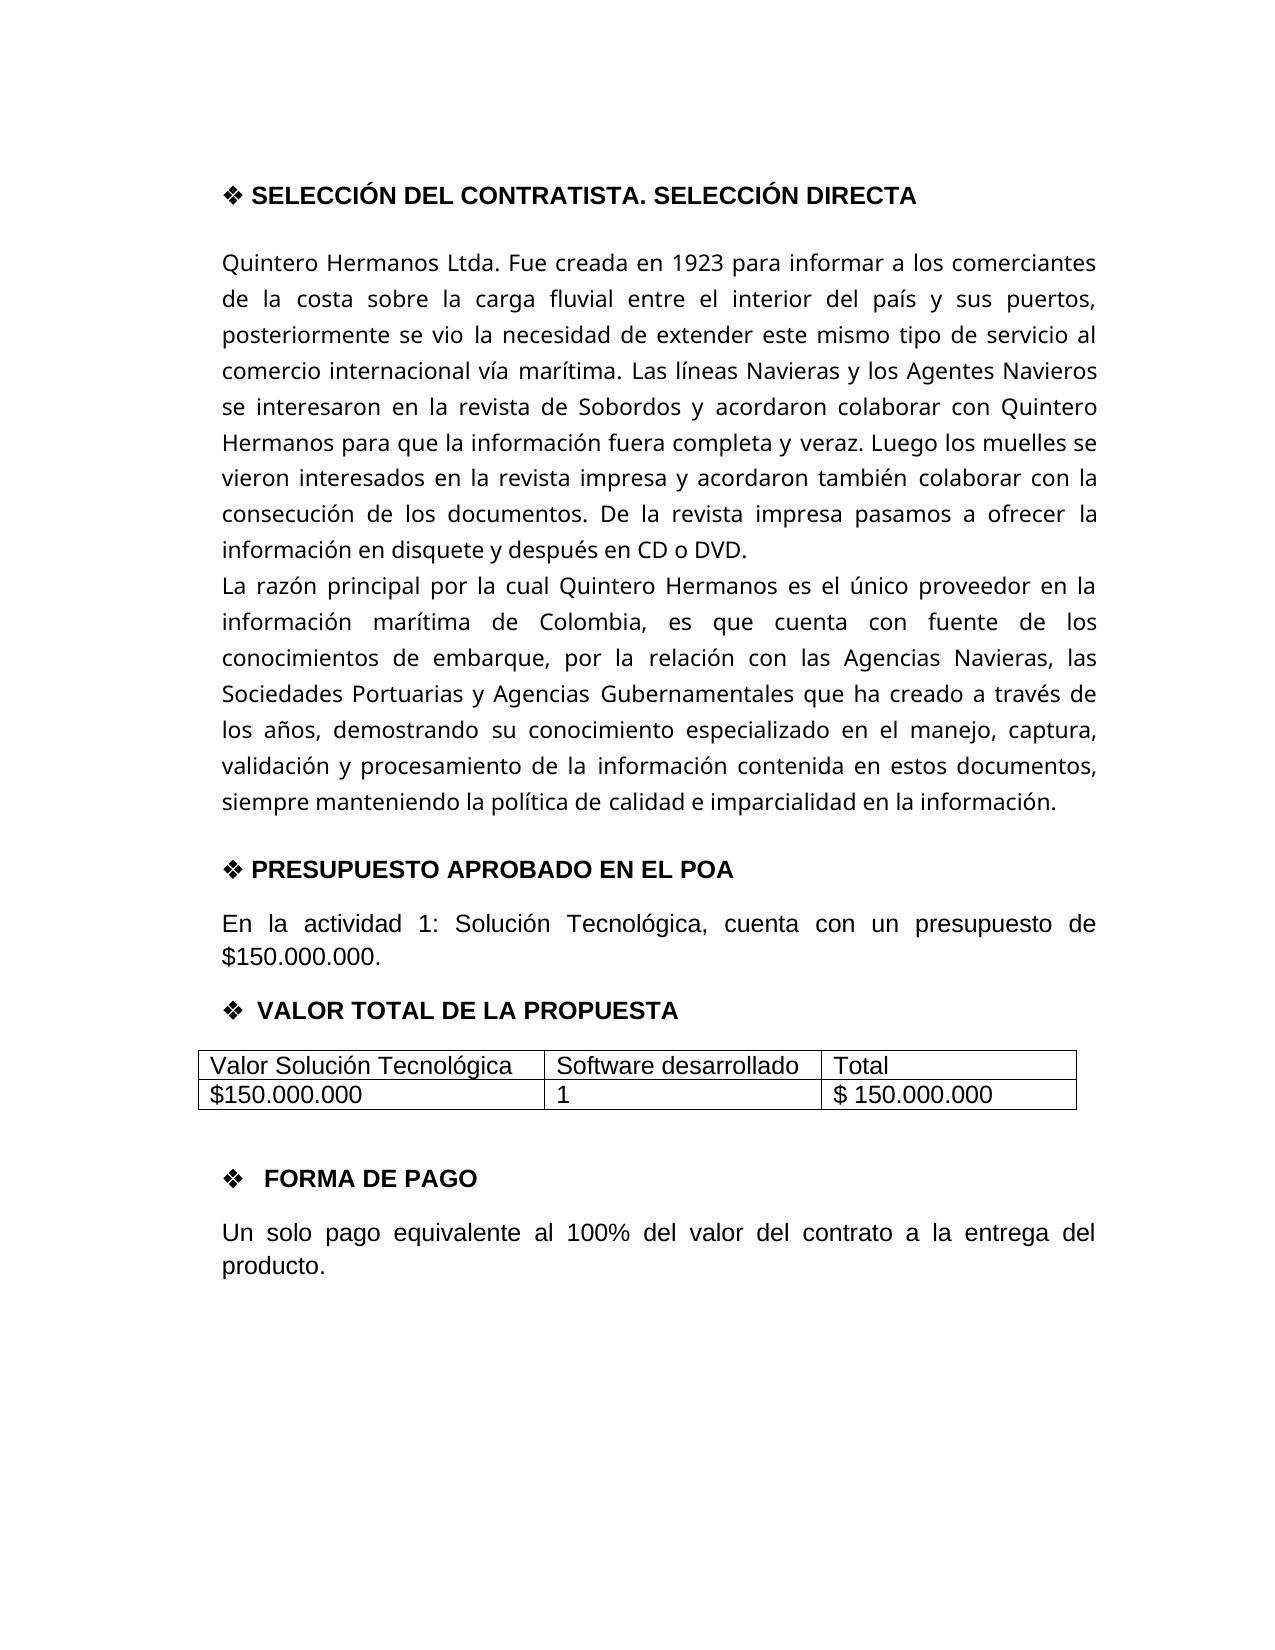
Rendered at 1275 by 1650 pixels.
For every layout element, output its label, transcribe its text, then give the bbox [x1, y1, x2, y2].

list PRESUPUESTO APROBADO EN EL POA [222, 855, 1098, 884]
table_cell $150.000.000 [199, 1080, 544, 1109]
table_cell $ 150.000.000 [822, 1080, 1076, 1109]
list FORMA DE PAGO [222, 1164, 1098, 1193]
list VALOR TOTAL DE LA PROPUESTA [222, 996, 1098, 1024]
list Quintero Hermanos Ltda. Fue creada en 1923 para informar a los comerciantes de la costa sobre la carga fluvial entre el interior del país y sus puertos, posteriormente se vio la necesidad de extender este mismo tipo de servicio al comercio internacional vía marítima. Las líneas Navieras y los Agentes Navieros se interesaron en la revista de Sobordos y acordaron colaborar con Quintero Hermanos para que la información fuera completa y veraz. Luego los muelles se vieron interesados en la revista impresa y acordaron también colaborar con la consecución de los documentos. De la revista impresa pasamos a ofrecer la información en disquete y después en CD o DVD. [222, 247, 1098, 566]
table_header Valor Solución Tecnológica [199, 1051, 544, 1079]
table_header Software desarrollado [545, 1051, 821, 1079]
text En la actividad 1: Solución Tecnológica, cuenta con un presupuesto de $150.000.000. [222, 909, 1098, 971]
list La razón principal por la cual Quintero Hermanos es el único proveedor en la información marítima de Colombia, es que cuenta con fuente de los conocimientos de embarque, por la relación con las Agencias Navieras, las Sociedades Portuarias y Agencias Gubernamentales que ha creado a través de los años, demostrando su conocimiento especializado en el manejo, captura, validación y procesamiento de la información contenida en estos documentos, siempre manteniendo la política de calidad e imparcialidad en la información. [222, 570, 1098, 817]
list SELECCIÓN DEL CONTRATISTA. SELECCIÓN DIRECTA [222, 181, 1098, 209]
table_cell 1 [545, 1080, 821, 1109]
table_header Total [822, 1051, 1076, 1079]
text Un solo pago equivalente al 100% del valor del contrato a la entrega del producto. [222, 1218, 1098, 1280]
